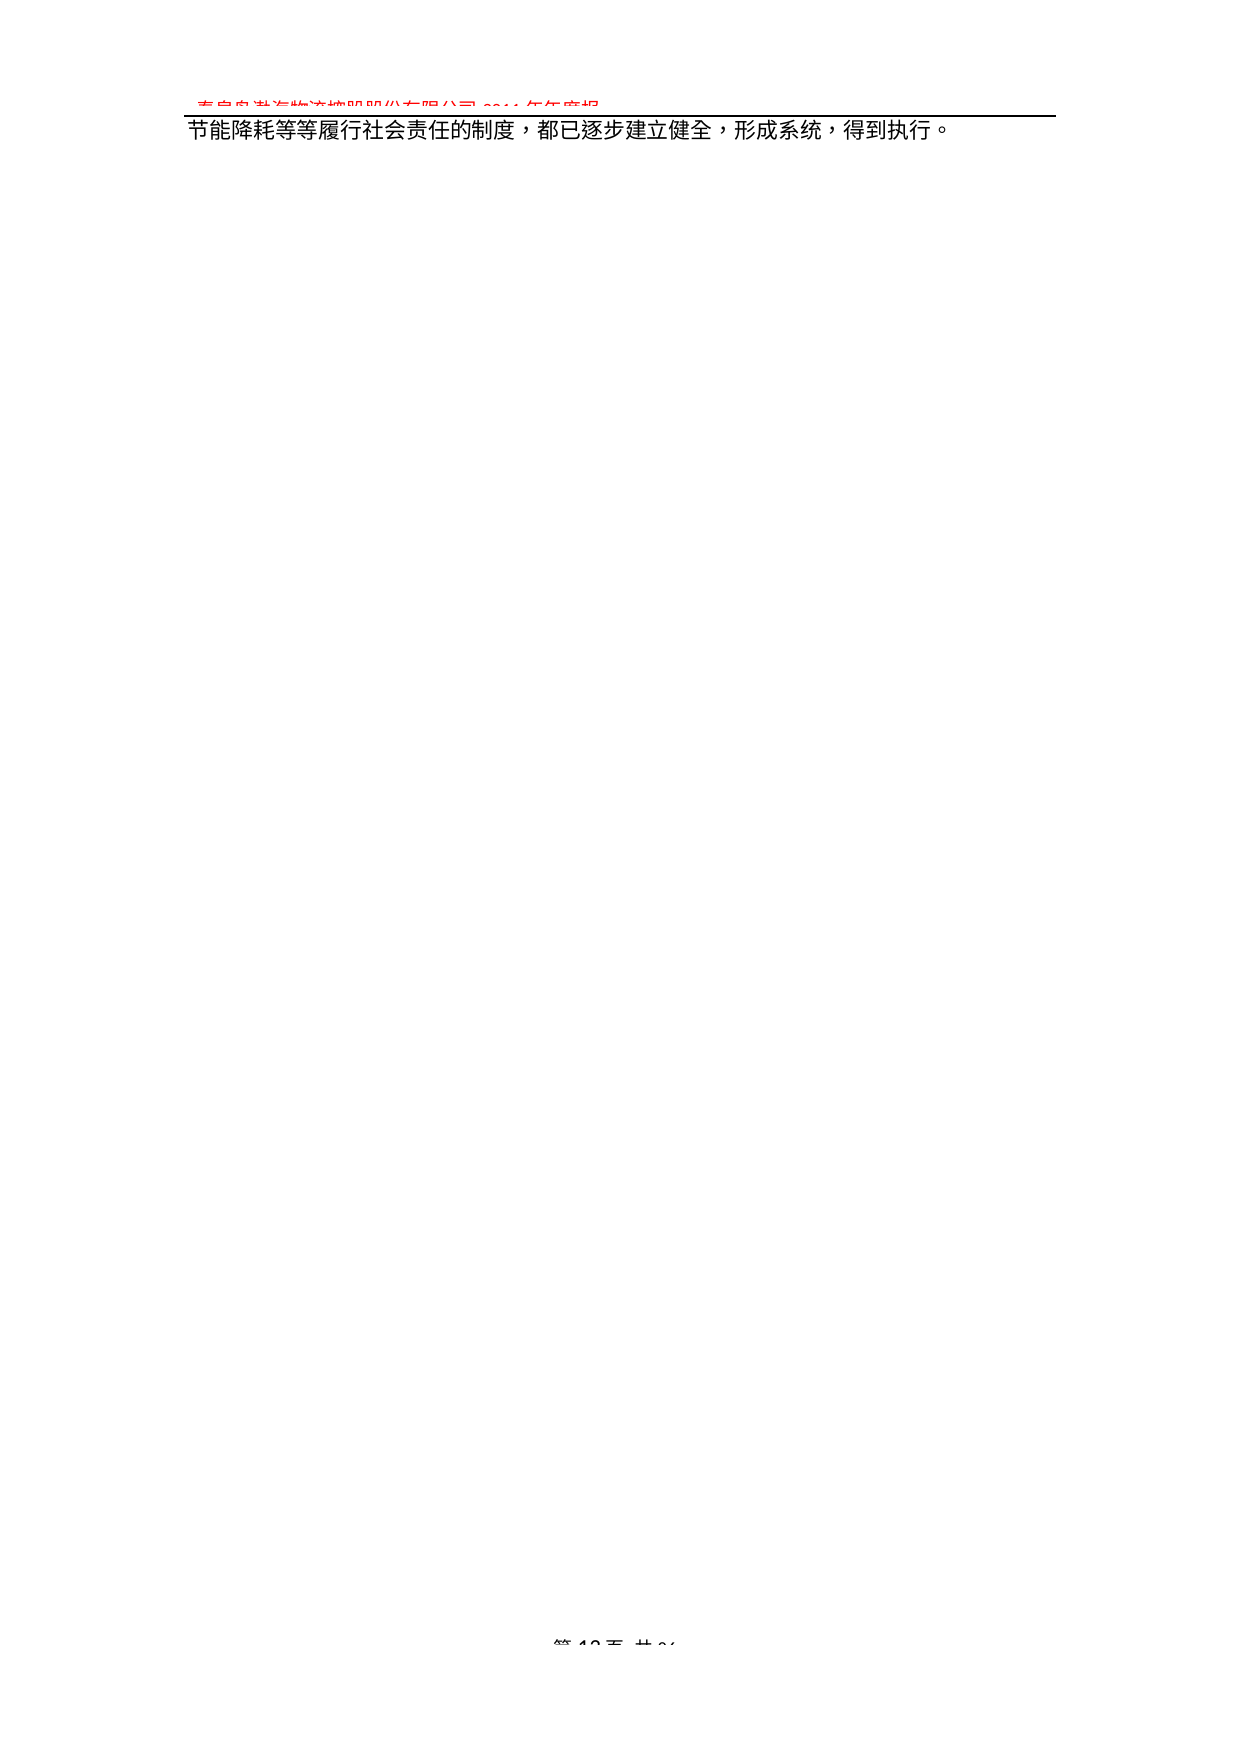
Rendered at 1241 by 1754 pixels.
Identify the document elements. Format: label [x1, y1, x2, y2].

text [187, 114, 1065, 144]
